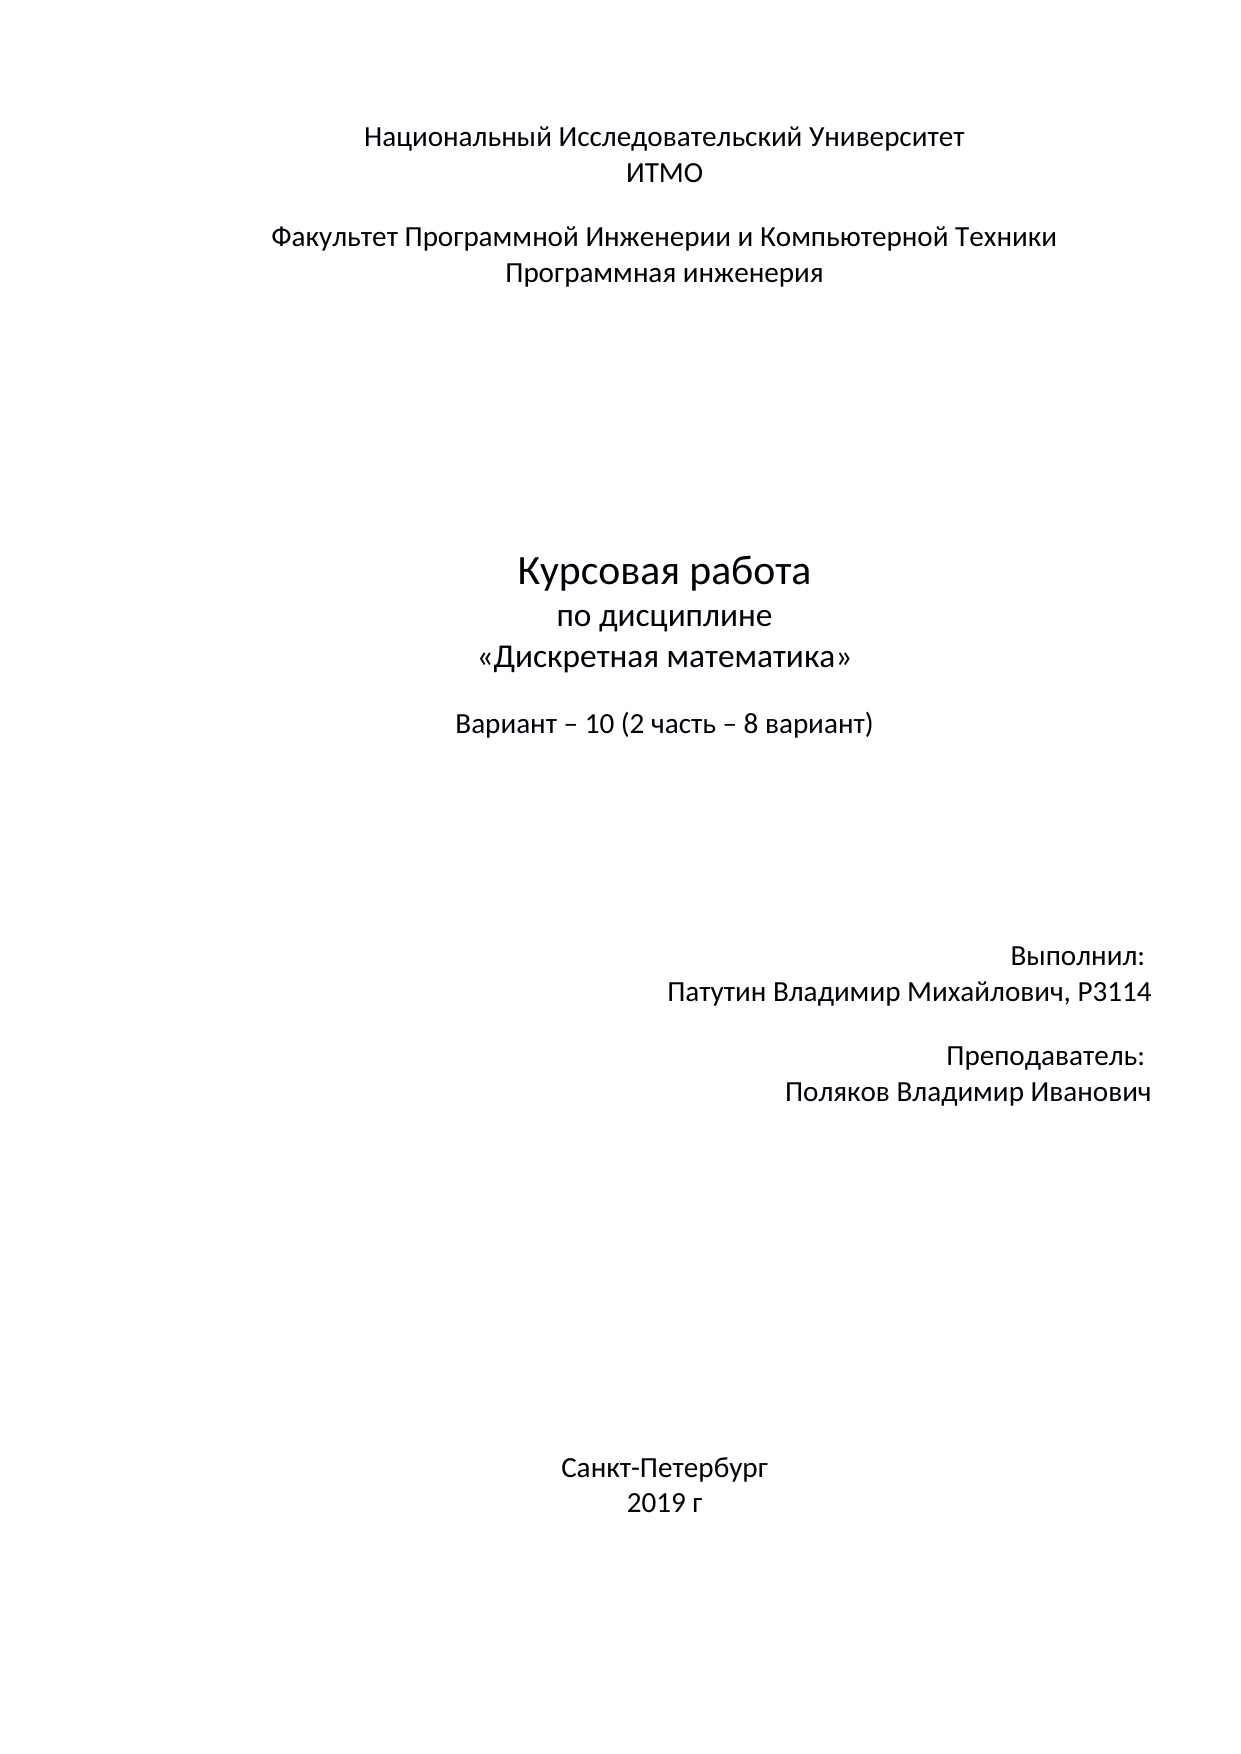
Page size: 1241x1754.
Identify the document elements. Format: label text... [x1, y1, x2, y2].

text Поляков Владимир Иванович [177, 1073, 1152, 1108]
text Вариант – 10 (2 часть – 8 вариант) [177, 705, 1152, 740]
text Национальный Исследовательский Университет [177, 118, 1152, 154]
text ИТМО [177, 154, 1152, 189]
text 2019 г [177, 1484, 1152, 1520]
text Преподаватель: [177, 1037, 1152, 1073]
text Курсовая работа [177, 544, 1152, 594]
text по дисциплине [177, 594, 1152, 635]
text Факультет Программной Инженерии и Компьютерной Техники [177, 218, 1152, 254]
text Выполнил: [177, 937, 1152, 973]
text «Дискретная математика» [177, 635, 1152, 676]
text Санкт-Петербург [177, 1449, 1152, 1484]
text Программная инженерия [177, 254, 1152, 289]
text Патутин Владимир Михайлович, P3114 [177, 973, 1152, 1008]
